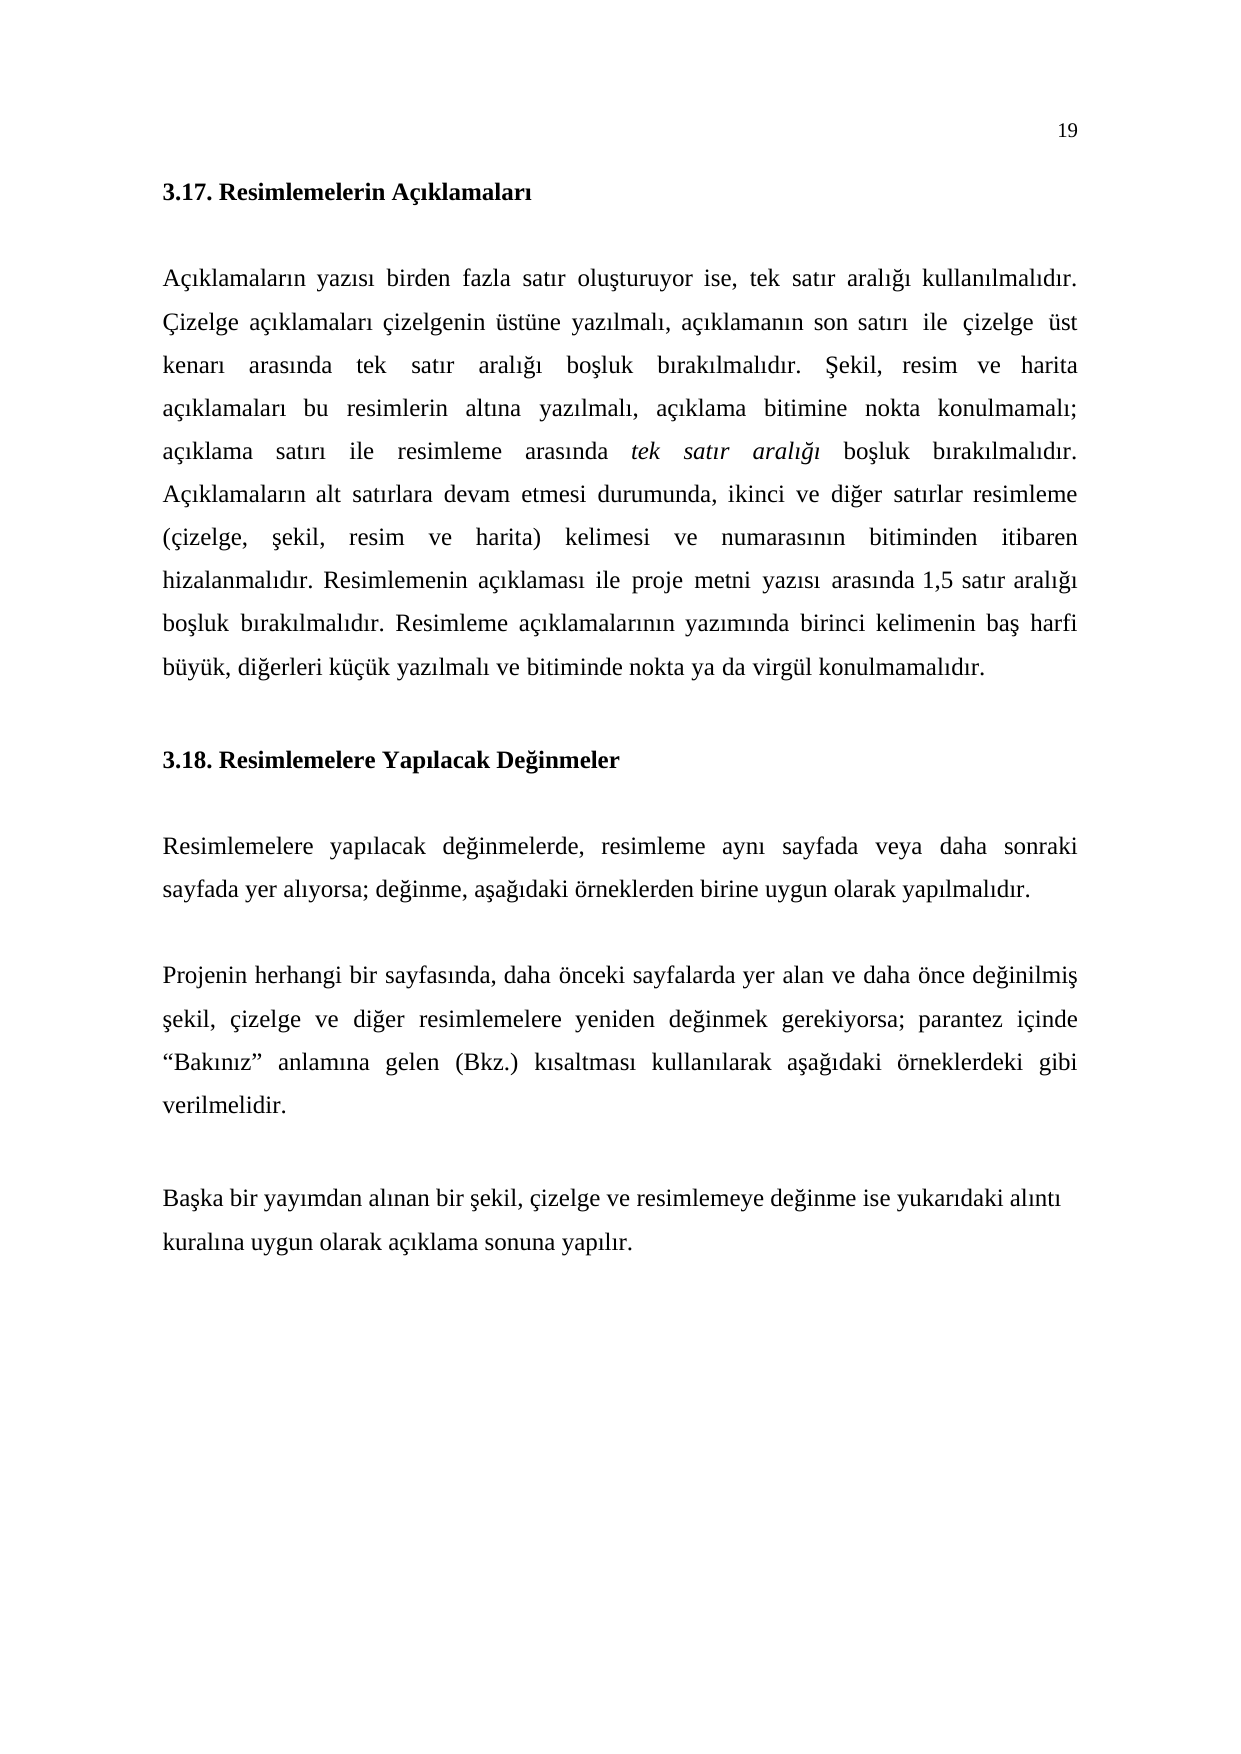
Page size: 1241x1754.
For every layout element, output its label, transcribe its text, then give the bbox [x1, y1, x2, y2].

text Başka bir yayımdan alınan bir şekil, çizelge ve resimlemeye değinme ise yukarıdaki alıntı kuralına uygun olarak açıklama sonuna yapılır. [162, 1183, 1078, 1255]
text 3.18. Resimlemelere Yapılacak Değinmeler [162, 745, 1078, 774]
text Açıklamaların yazısı birden fazla satır oluşturuyor ise, tek satır aralığı kullanılmalıdır. Çizelge açıklamaları çizelgenin üstüne yazılmalı, açıklamanın son satırı ile çizelge üst kenarı arasında tek satır aralığı boşluk bırakılmalıdır. Şekil, resim ve harita açıklamaları bu resimlerin altına yazılmalı, açıklama bitimine nokta konulmamalı; açıklama satırı ile resimleme arasında tek satır aralığı boşluk bırakılmalıdır. Açıklamaların alt satırlara devam etmesi durumunda, ikinci ve diğer satırlar resimleme (çizelge, şekil, resim ve harita) kelimesi ve numarasının bitiminden itibaren hizalanmalıdır. Resimlemenin açıklaması ile proje metni yazısı arasında 1,5 satır aralığı boşluk bırakılmalıdır. Resimleme açıklamalarının yazımında birinci kelimenin baş harfi büyük, diğerleri küçük yazılmalı ve bitiminde nokta ya da virgül konulmamalıdır. [162, 263, 1078, 680]
text Projenin herhangi bir sayfasında, daha önceki sayfalarda yer alan ve daha önce değinilmiş şekil, çizelge ve diğer resimlemelere yeniden değinmek gerekiyorsa; parantez içinde “Bakınız” anlamına gelen (Bkz.) kısaltması kullanılarak aşağıdaki örneklerdeki gibi verilmelidir. [162, 961, 1078, 1119]
text 3.17. Resimlemelerin Açıklamaları [162, 177, 1078, 206]
text Resimlemelere yapılacak değinmelerde, resimleme aynı sayfada veya daha sonraki sayfada yer alıyorsa; değinme, aşağıdaki örneklerden birine uygun olarak yapılmalıdır. [162, 831, 1078, 903]
